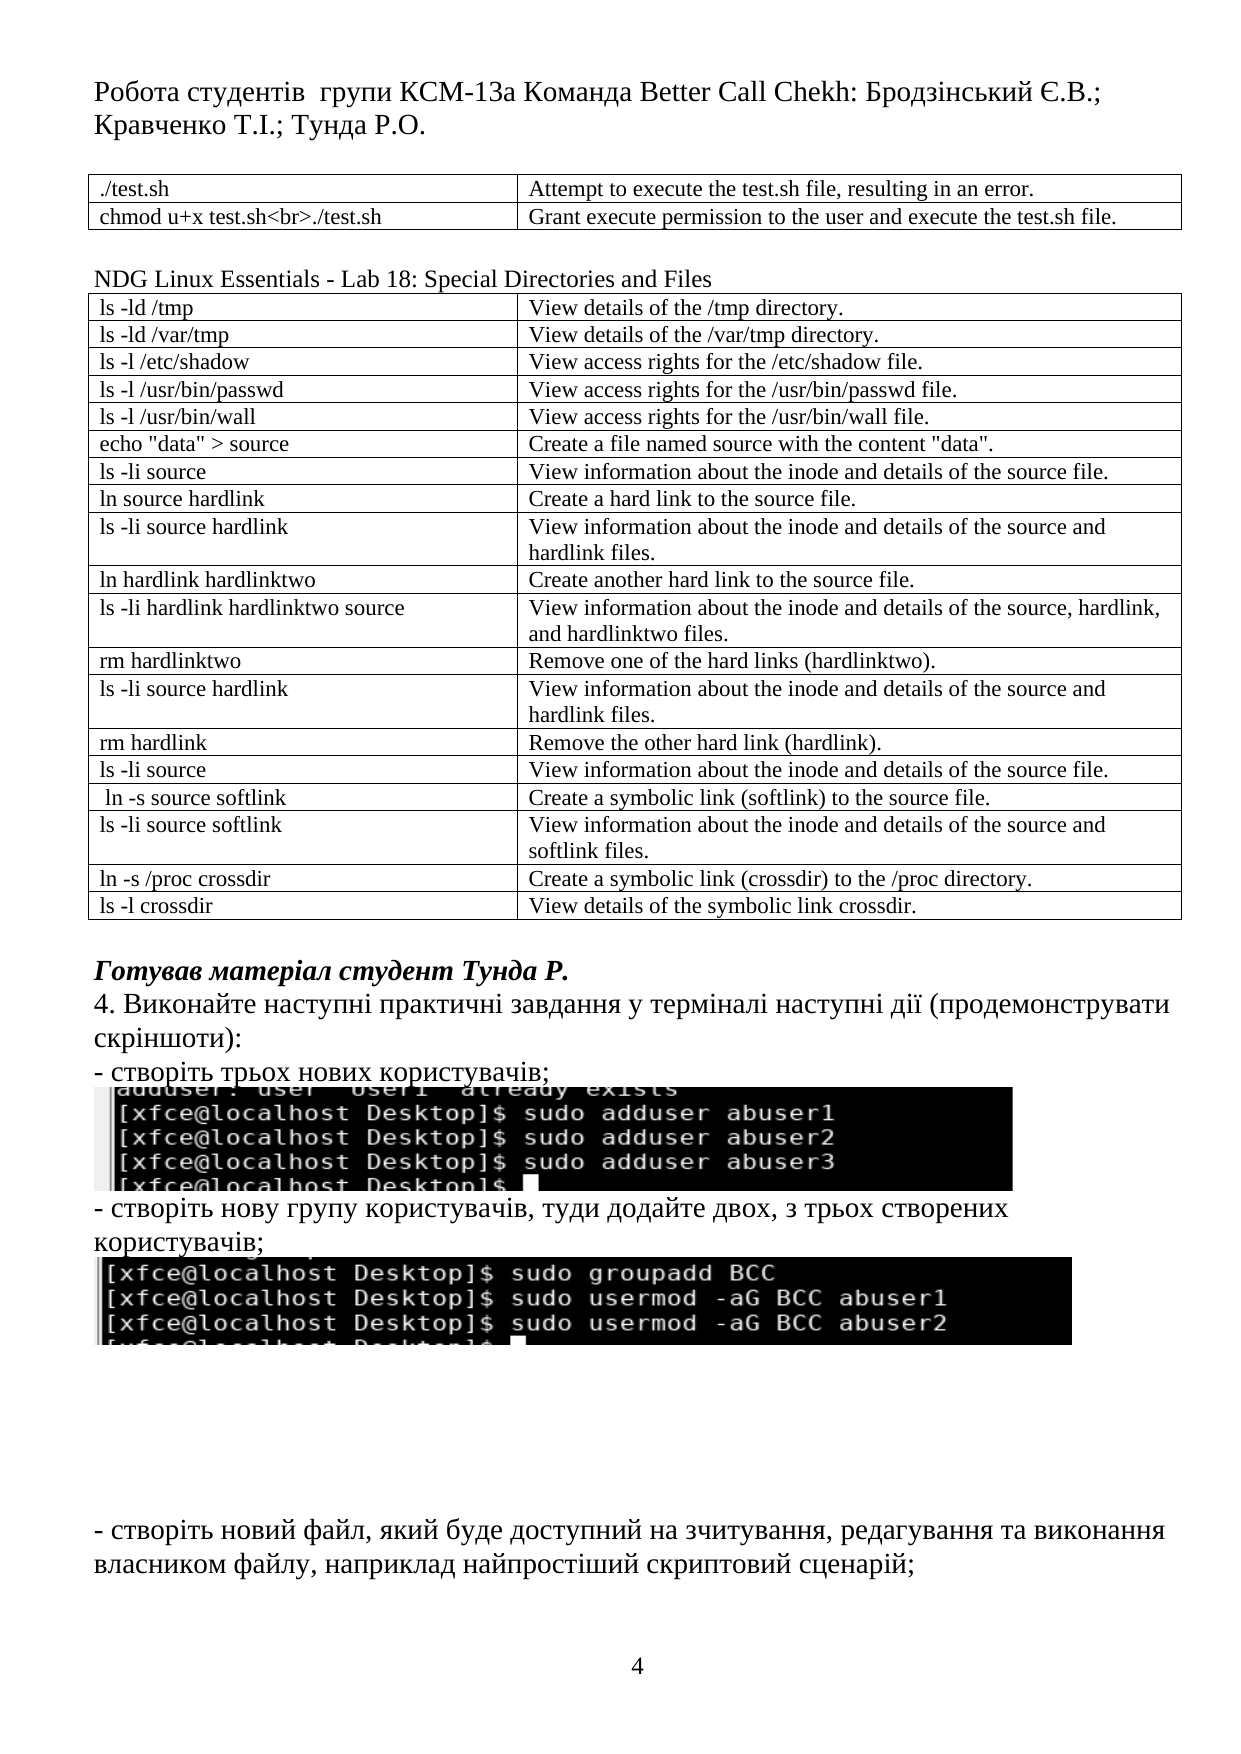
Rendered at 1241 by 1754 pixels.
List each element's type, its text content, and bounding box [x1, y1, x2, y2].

table_cell echo "data" > source [89, 431, 517, 457]
text - створіть трьох нових користувачів; [94, 1054, 1181, 1087]
table_cell Create a file named source with the content "data". [518, 431, 1181, 457]
table_cell View information about the inode and details of the source and hardlink files. [518, 513, 1181, 565]
table_cell ./test.sh [89, 175, 517, 202]
table_cell ls -li source hardlink [89, 513, 517, 565]
table_cell ls -li source softlink [89, 811, 517, 864]
text - створіть нову групу користувачів, туди додайте двох, з трьох створених користувачів; [94, 1191, 1181, 1258]
table_cell Create a hard link to the source file. [518, 485, 1181, 512]
table_cell ls -li source hardlink [89, 675, 517, 728]
table_header View details of the /tmp directory. [518, 294, 1181, 320]
table_cell Create another hard link to the source file. [518, 566, 1181, 593]
table_cell View information about the inode and details of the source and hardlink files. [518, 675, 1181, 728]
table_cell View access rights for the /usr/bin/passwd file. [518, 376, 1181, 402]
table_cell ls -l /usr/bin/passwd [89, 376, 517, 402]
table_cell ls -l crossdir [89, 892, 517, 918]
table_cell ln -s /proc crossdir [89, 865, 517, 891]
picture [93, 1257, 1072, 1345]
table_cell rm hardlinktwo [89, 648, 517, 674]
table_cell View access rights for the /etc/shadow file. [518, 348, 1181, 375]
text NDG Linux Essentials - Lab 18: Special Directories and Files [94, 264, 1181, 292]
table_cell View details of the symbolic link crossdir. [518, 892, 1181, 918]
table_cell ln -s source softlink [89, 784, 517, 810]
text 4. Виконайте наступні практичні завдання у терміналі наступні дії (продемонструвати скріншоти): [94, 987, 1181, 1054]
table_cell Attempt to execute the test.sh file, resulting in an error. [518, 175, 1181, 202]
table_cell ls -l /usr/bin/wall [89, 403, 517, 429]
table_cell Create a symbolic link (softlink) to the source file. [518, 784, 1181, 810]
table_cell chmod u+x test.sh<br>./test.sh [89, 203, 517, 229]
picture [93, 1087, 1013, 1191]
table_cell ln source hardlink [89, 485, 517, 512]
table_cell Remove the other hard link (hardlink). [518, 729, 1181, 755]
table_cell Remove one of the hard links (hardlinktwo). [518, 648, 1181, 674]
table_cell Create a symbolic link (crossdir) to the /proc directory. [518, 865, 1181, 891]
table_cell ls -l /etc/shadow [89, 348, 517, 375]
table_cell View information about the inode and details of the source, hardlink, and hardlinktwo files. [518, 594, 1181, 647]
table_cell ls -li source [89, 756, 517, 782]
table_cell ls -li source [89, 458, 517, 484]
table_cell View information about the inode and details of the source file. [518, 756, 1181, 782]
table_cell ln hardlink hardlinktwo [89, 566, 517, 593]
table_cell View information about the inode and details of the source and softlink files. [518, 811, 1181, 864]
table_cell rm hardlink [89, 729, 517, 755]
table_cell ls -li hardlink hardlinktwo source [89, 594, 517, 647]
text - створіть новий файл, який буде доступний на зчитування, редагування та виконання власником файлу, наприклад найпростіший скриптовий сценарій; [94, 1512, 1181, 1579]
text Готував матеріал студент Тунда Р. [94, 953, 1181, 987]
table_cell View access rights for the /usr/bin/wall file. [518, 403, 1181, 429]
table_header ls -ld /tmp [89, 294, 517, 320]
table_cell View details of the /var/tmp directory. [518, 321, 1181, 347]
table_cell Grant execute permission to the user and execute the test.sh file. [518, 203, 1181, 229]
table_cell ls -ld /var/tmp [89, 321, 517, 347]
table_cell View information about the inode and details of the source file. [518, 458, 1181, 484]
